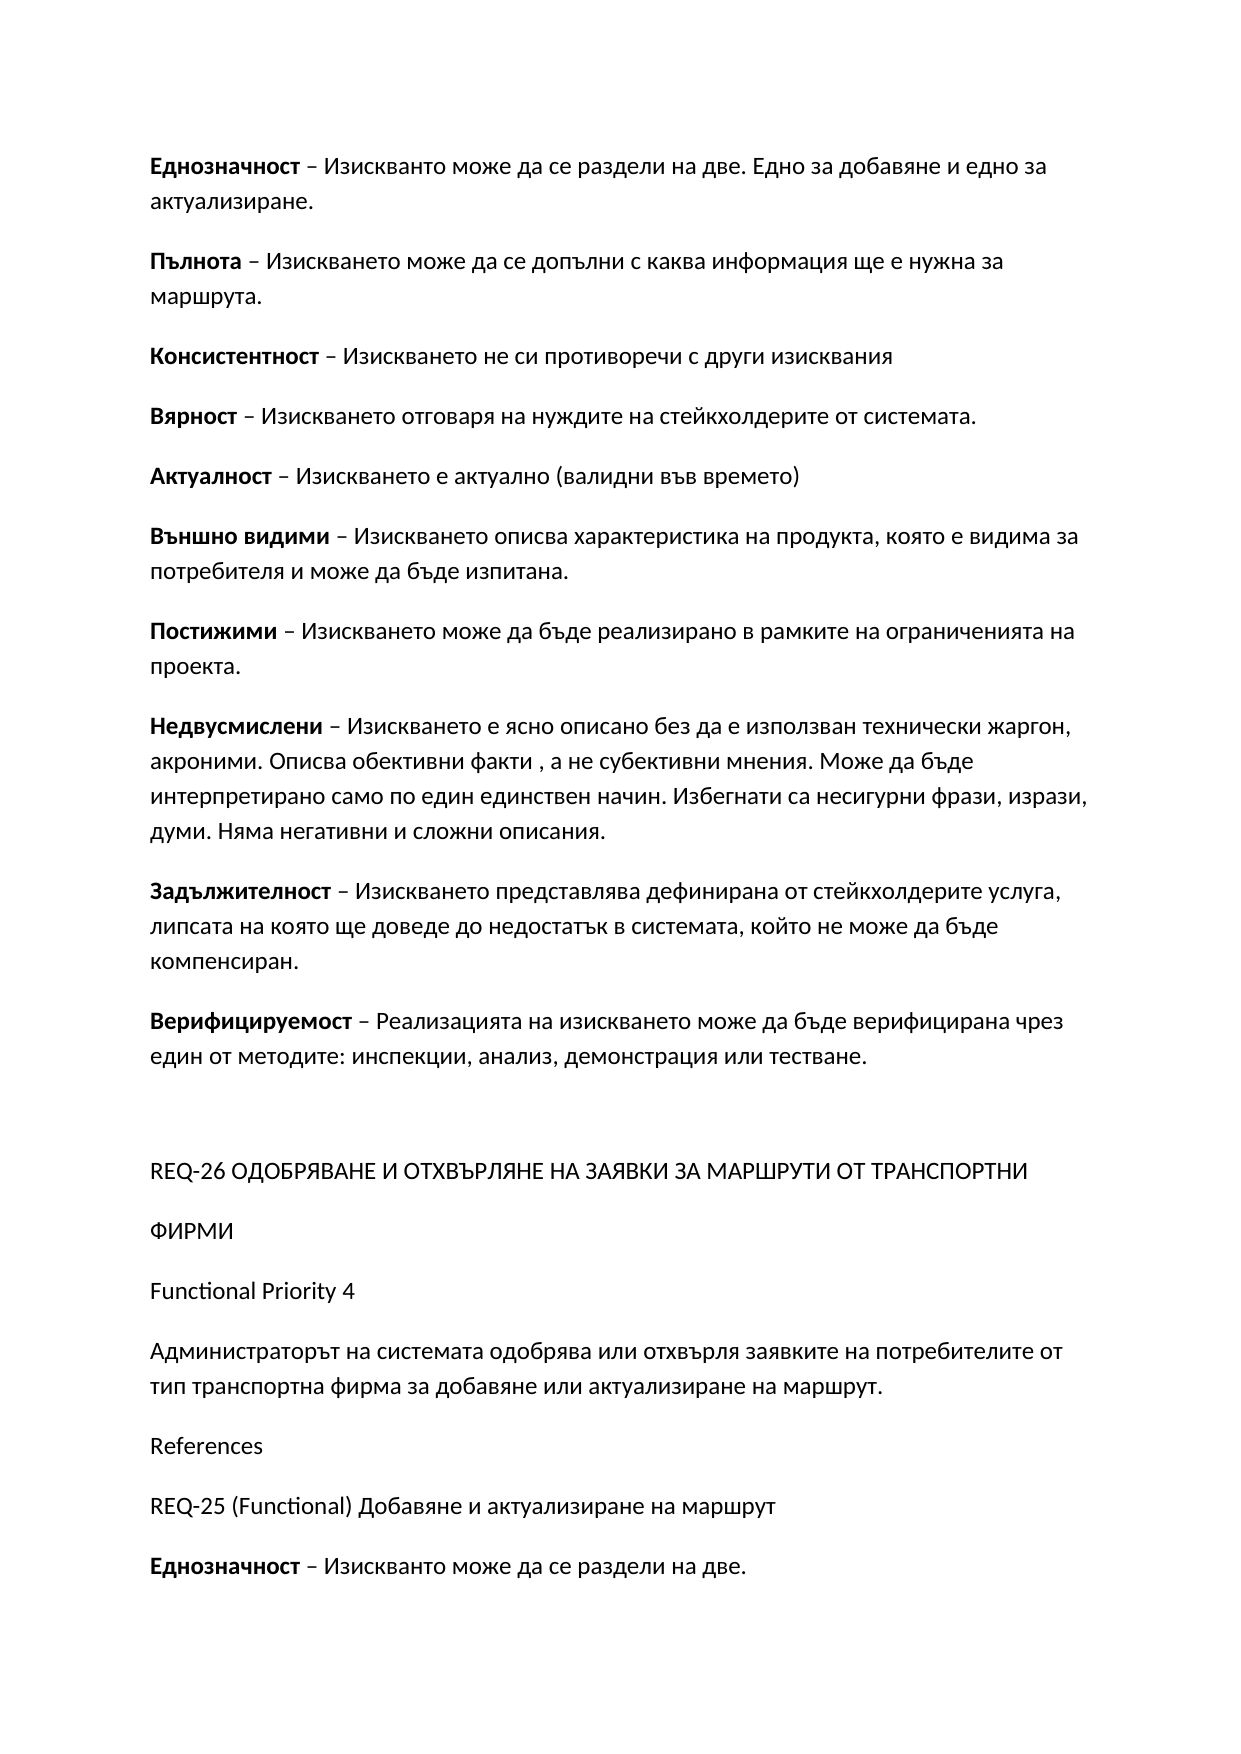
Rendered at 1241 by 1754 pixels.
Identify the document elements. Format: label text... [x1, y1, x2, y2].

text REQ-25 (Functional) Добавяне и актуализиране на маршрут [150, 1490, 1090, 1521]
text Администраторът на системата одобрява или отхвърля заявките на потребителите от тип транспортна фирма за добавяне или актуализиране на маршрут. [150, 1335, 1090, 1401]
text References [150, 1430, 1090, 1461]
text Актуалност – Изискването е актуално (валидни във времето) [150, 460, 1090, 491]
text Консистентност – Изискването не си противоречи с други изисквания [150, 340, 1090, 371]
text ФИРМИ [150, 1215, 1090, 1246]
text Задължителност – Изискването представлява дефинирана от стейкхолдерите услуга, липсата на която ще доведе до недостатък в системата, който не може да бъде компенсиран. [150, 875, 1090, 976]
text Постижими – Изискването може да бъде реализирано в рамките на ограниченията на проекта. [150, 615, 1090, 681]
text Верифицируемост – Реализацията на изискването може да бъде верифицирана чрез един от методите: инспекции, анализ, демонстрация или тестване. [150, 1005, 1090, 1071]
text Пълнота – Изискването може да се допълни с каква информация ще е нужна за маршрута. [150, 245, 1090, 311]
text Недвусмислени – Изискването е ясно описано без да е използван технически жаргон, акроними. Описва обективни факти , а не субективни мнения. Може да бъде интерпретирано само по един единствен начин. Избегнати са несигурни фрази, изрази, думи. Няма негативни и сложни описания. [150, 710, 1090, 846]
text REQ-26 ОДОБРЯВАНЕ И ОТХВЪРЛЯНЕ НА ЗАЯВКИ ЗА МАРШРУТИ ОТ ТРАНСПОРТНИ [150, 1155, 1090, 1186]
text Външно видими – Изискването описва характеристика на продукта, която е видима за потребителя и може да бъде изпитана. [150, 520, 1090, 586]
text Еднозначност – Изискванто може да се раздели на две. Едно за добавяне и едно за актуализиране. [150, 150, 1090, 216]
text Вярност – Изискването отговаря на нуждите на стейкхолдерите от системата. [150, 400, 1090, 431]
text Functional Priority 4 [150, 1275, 1090, 1306]
text Еднозначност – Изискванто може да се раздели на две. [150, 1550, 1090, 1581]
